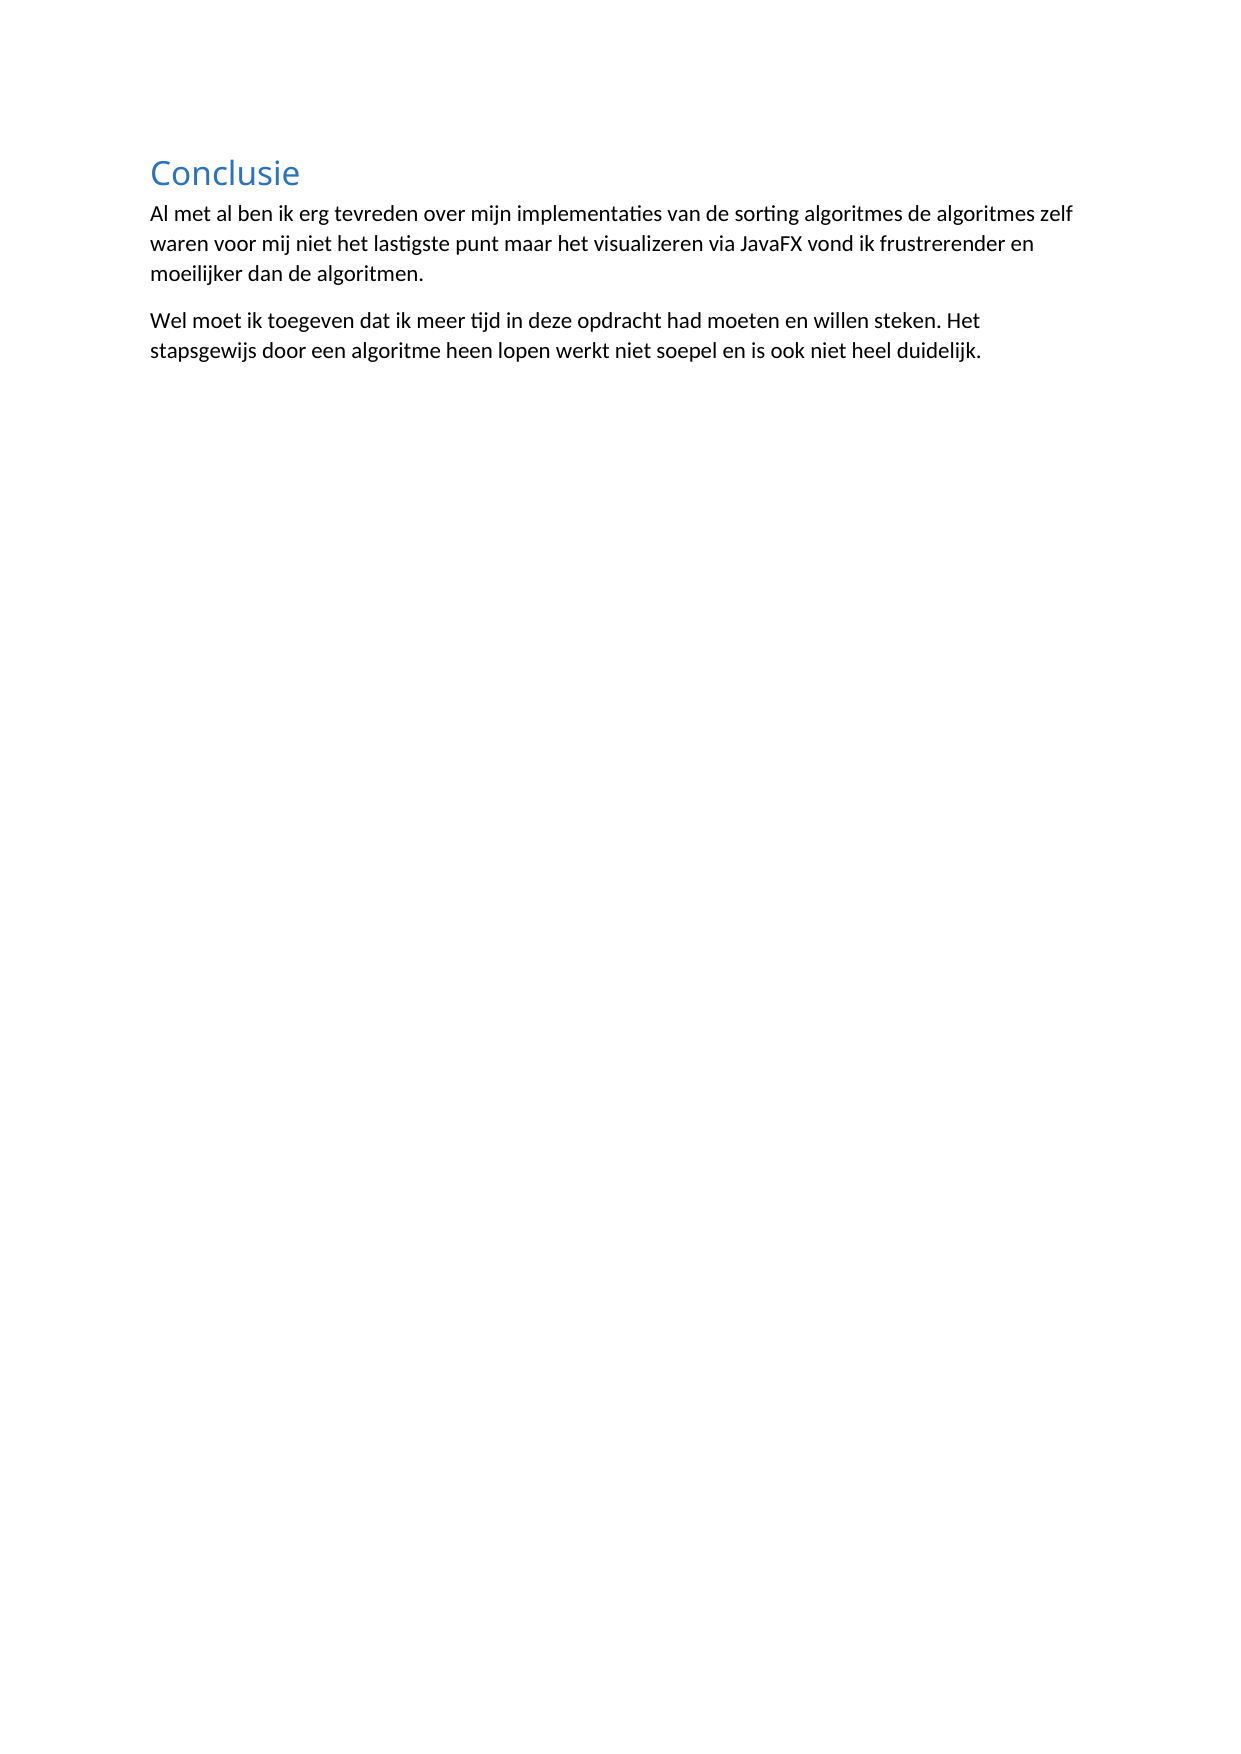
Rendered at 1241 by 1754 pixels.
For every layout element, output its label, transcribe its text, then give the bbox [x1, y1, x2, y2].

subtitle Conclusie [150, 150, 1090, 195]
text Al met al ben ik erg tevreden over mijn implementaties van de sorting algoritmes de algoritmes zelf waren voor mij niet het lastigste punt maar het visualizeren via JavaFX vond ik frustrerender en moeilijker dan de algoritmen. [150, 199, 1090, 287]
text Wel moet ik toegeven dat ik meer tijd in deze opdracht had moeten en willen steken. Het stapsgewijs door een algoritme heen lopen werkt niet soepel en is ook niet heel duidelijk. [150, 306, 1090, 364]
